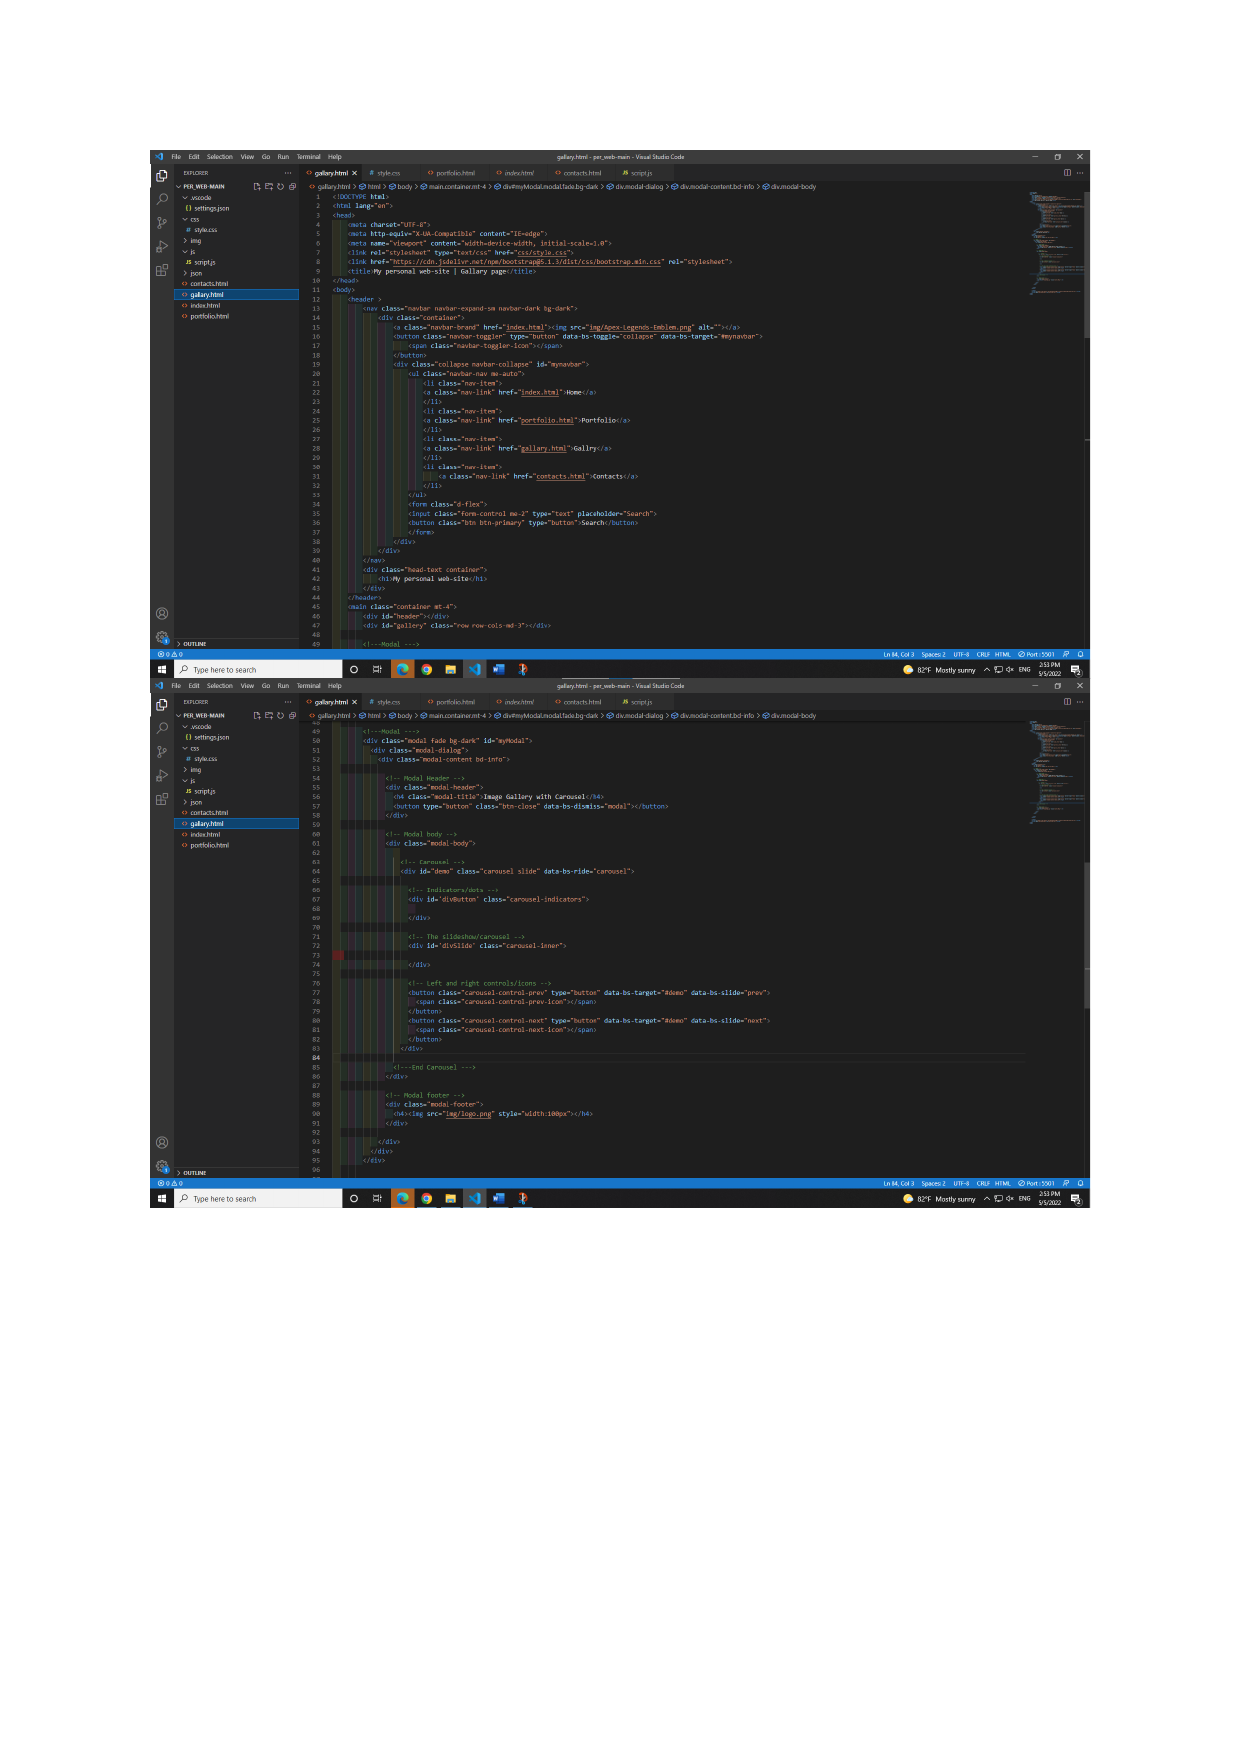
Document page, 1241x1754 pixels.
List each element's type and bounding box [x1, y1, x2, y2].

picture [150, 150, 1091, 1208]
